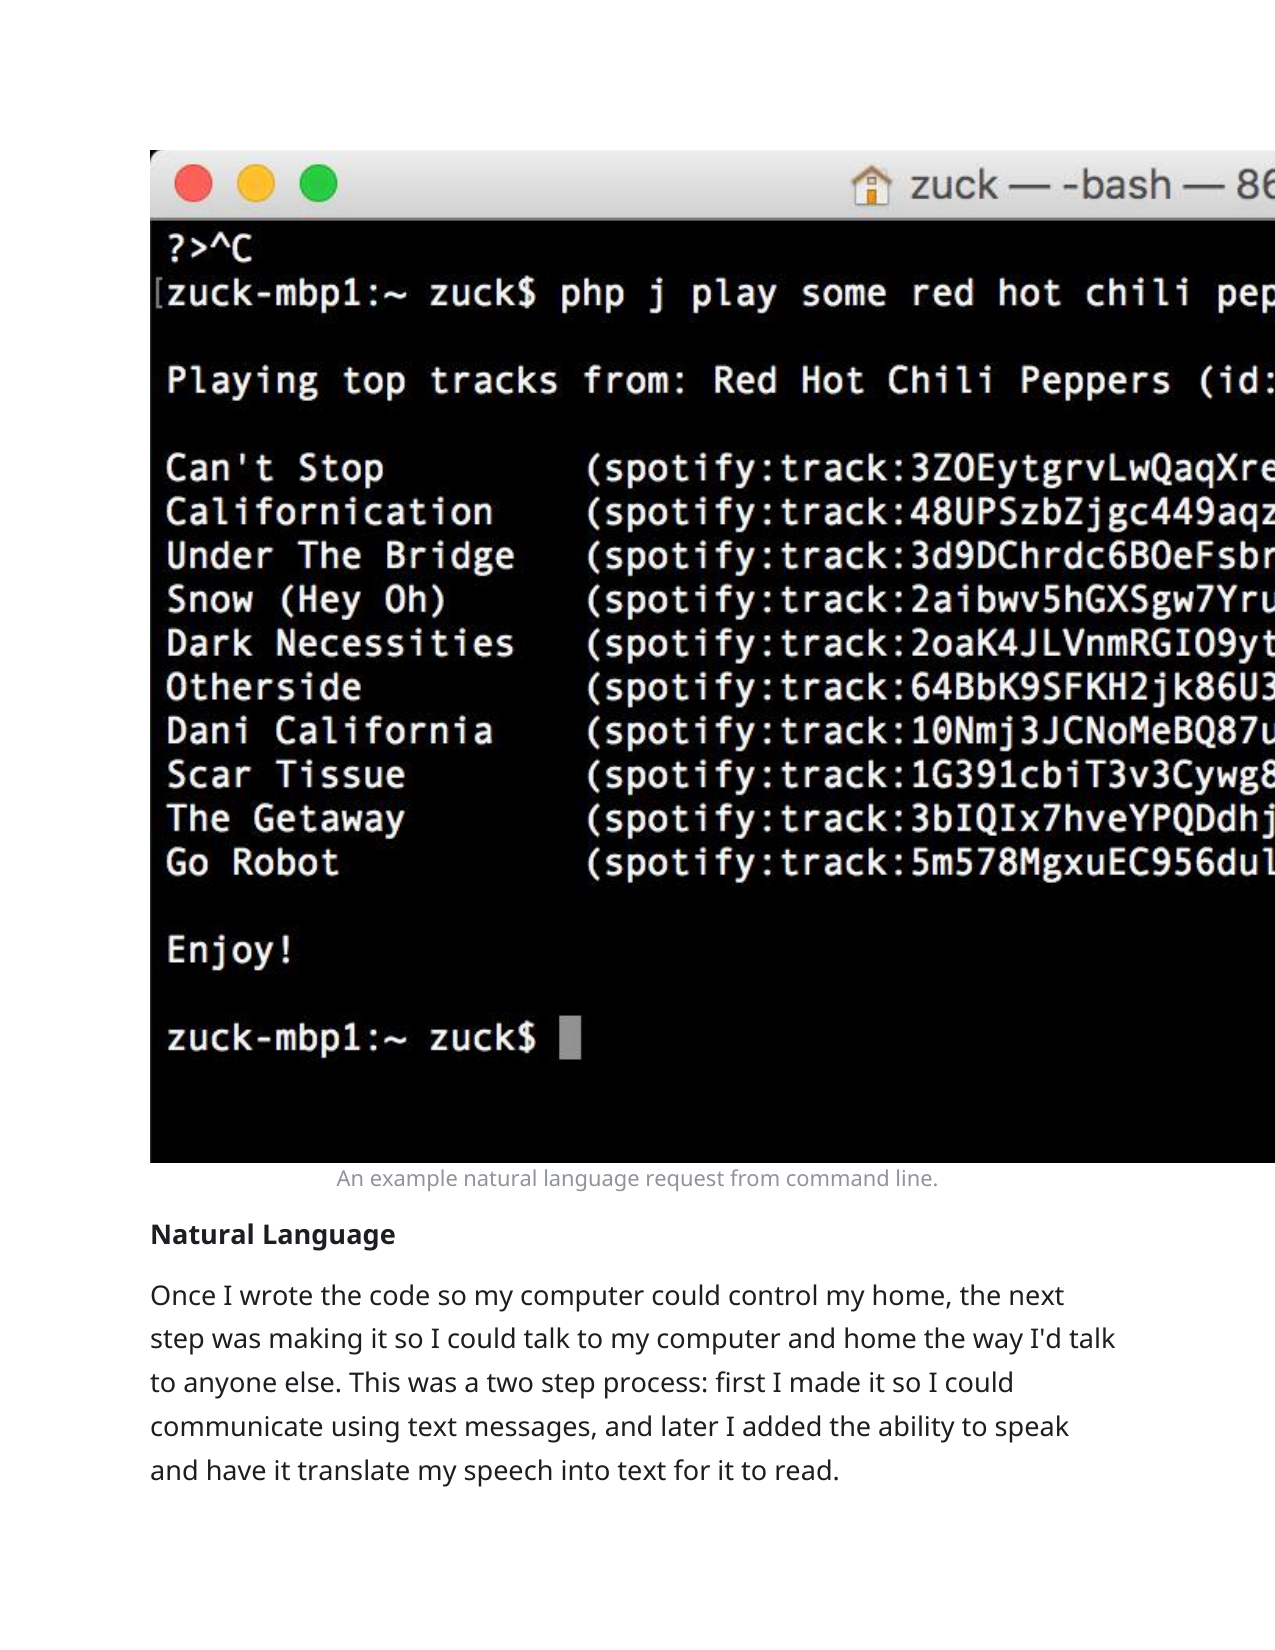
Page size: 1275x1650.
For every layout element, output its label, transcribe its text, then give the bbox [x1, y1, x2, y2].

text Once I wrote the code so my computer could control my home, the next step was making it so I could talk to my computer and home the way I'd talk to anyone else. This was a two step process: first I made it so I could communicate using text messages, and later I added the ability to speak and have it translate my speech into text for it to read. [150, 1269, 1125, 1488]
text An example natural language request from command line. [150, 1163, 1125, 1192]
picture [150, 150, 1275, 1163]
text Natural Language [150, 1209, 1125, 1253]
